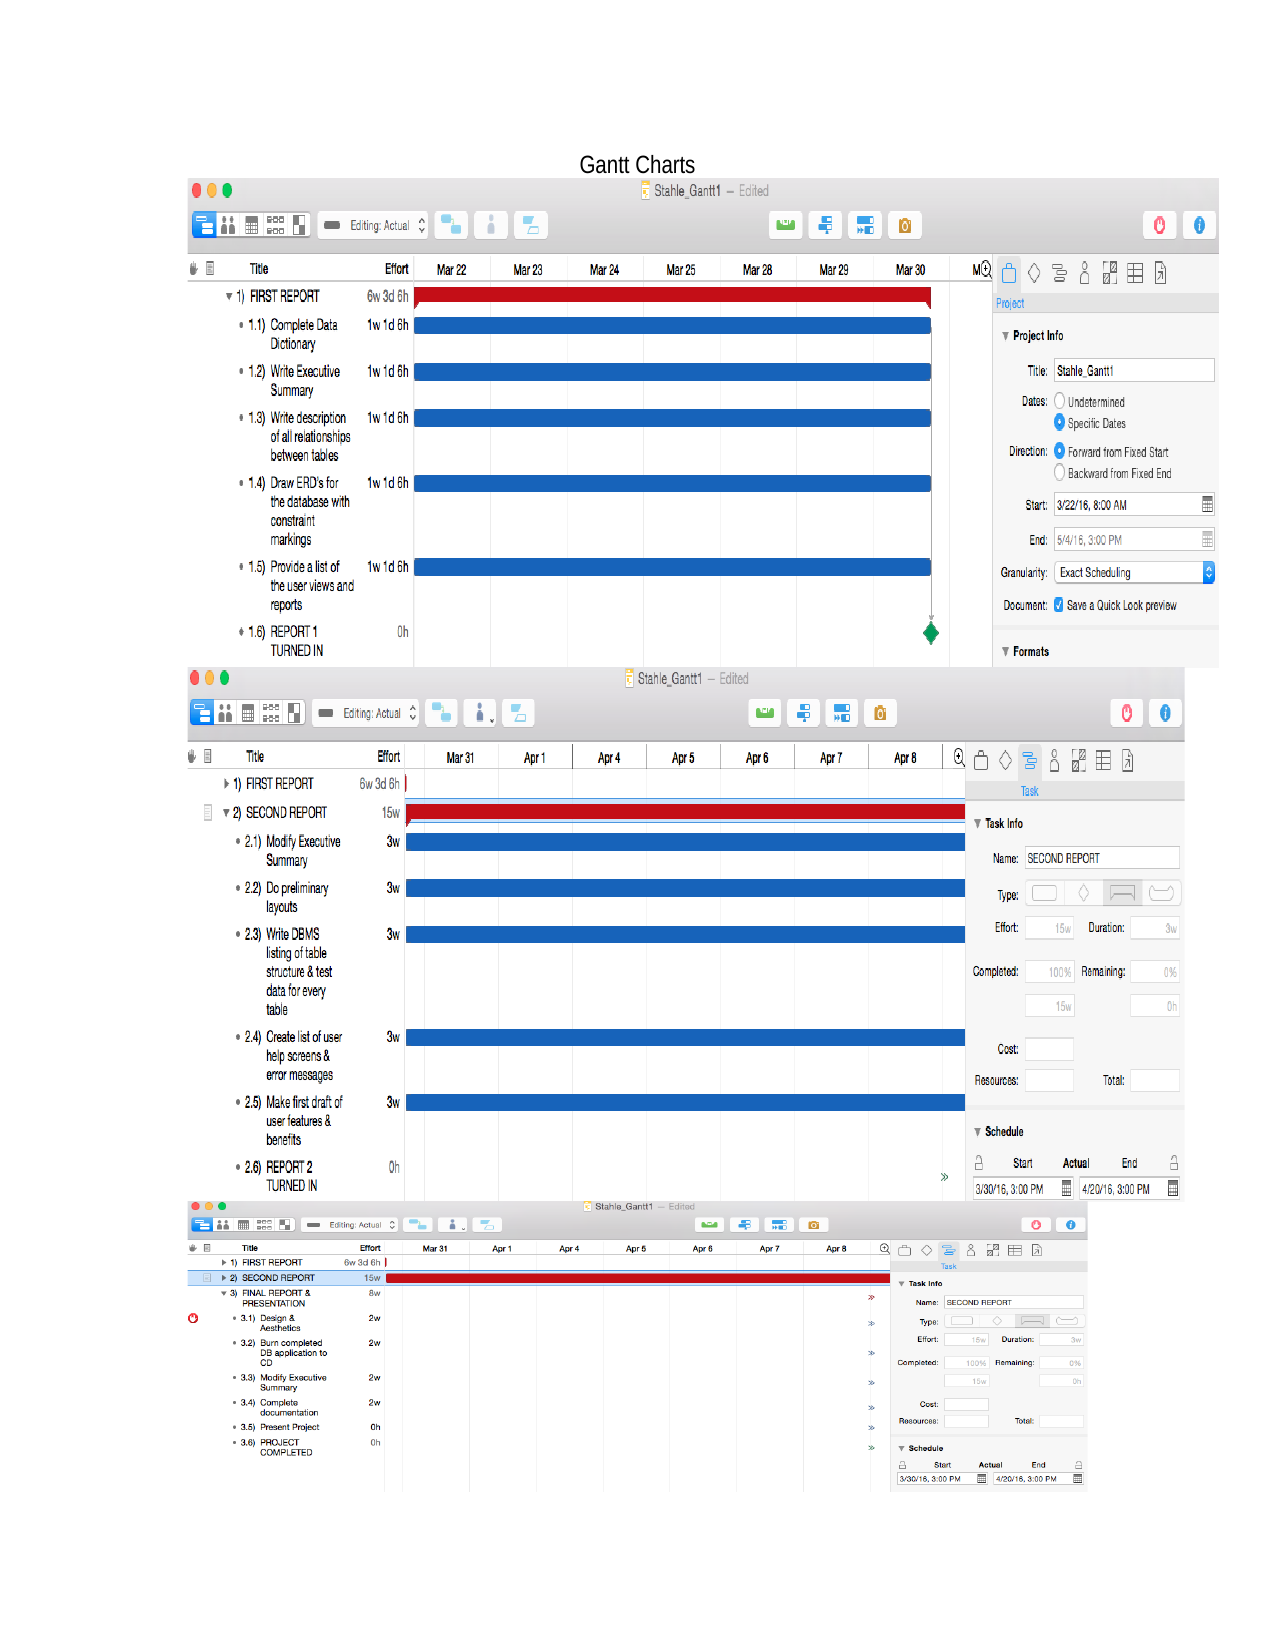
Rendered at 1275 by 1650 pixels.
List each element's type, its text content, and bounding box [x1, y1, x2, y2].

text Gantt Charts [187, 150, 1087, 178]
picture [187, 178, 1219, 1492]
